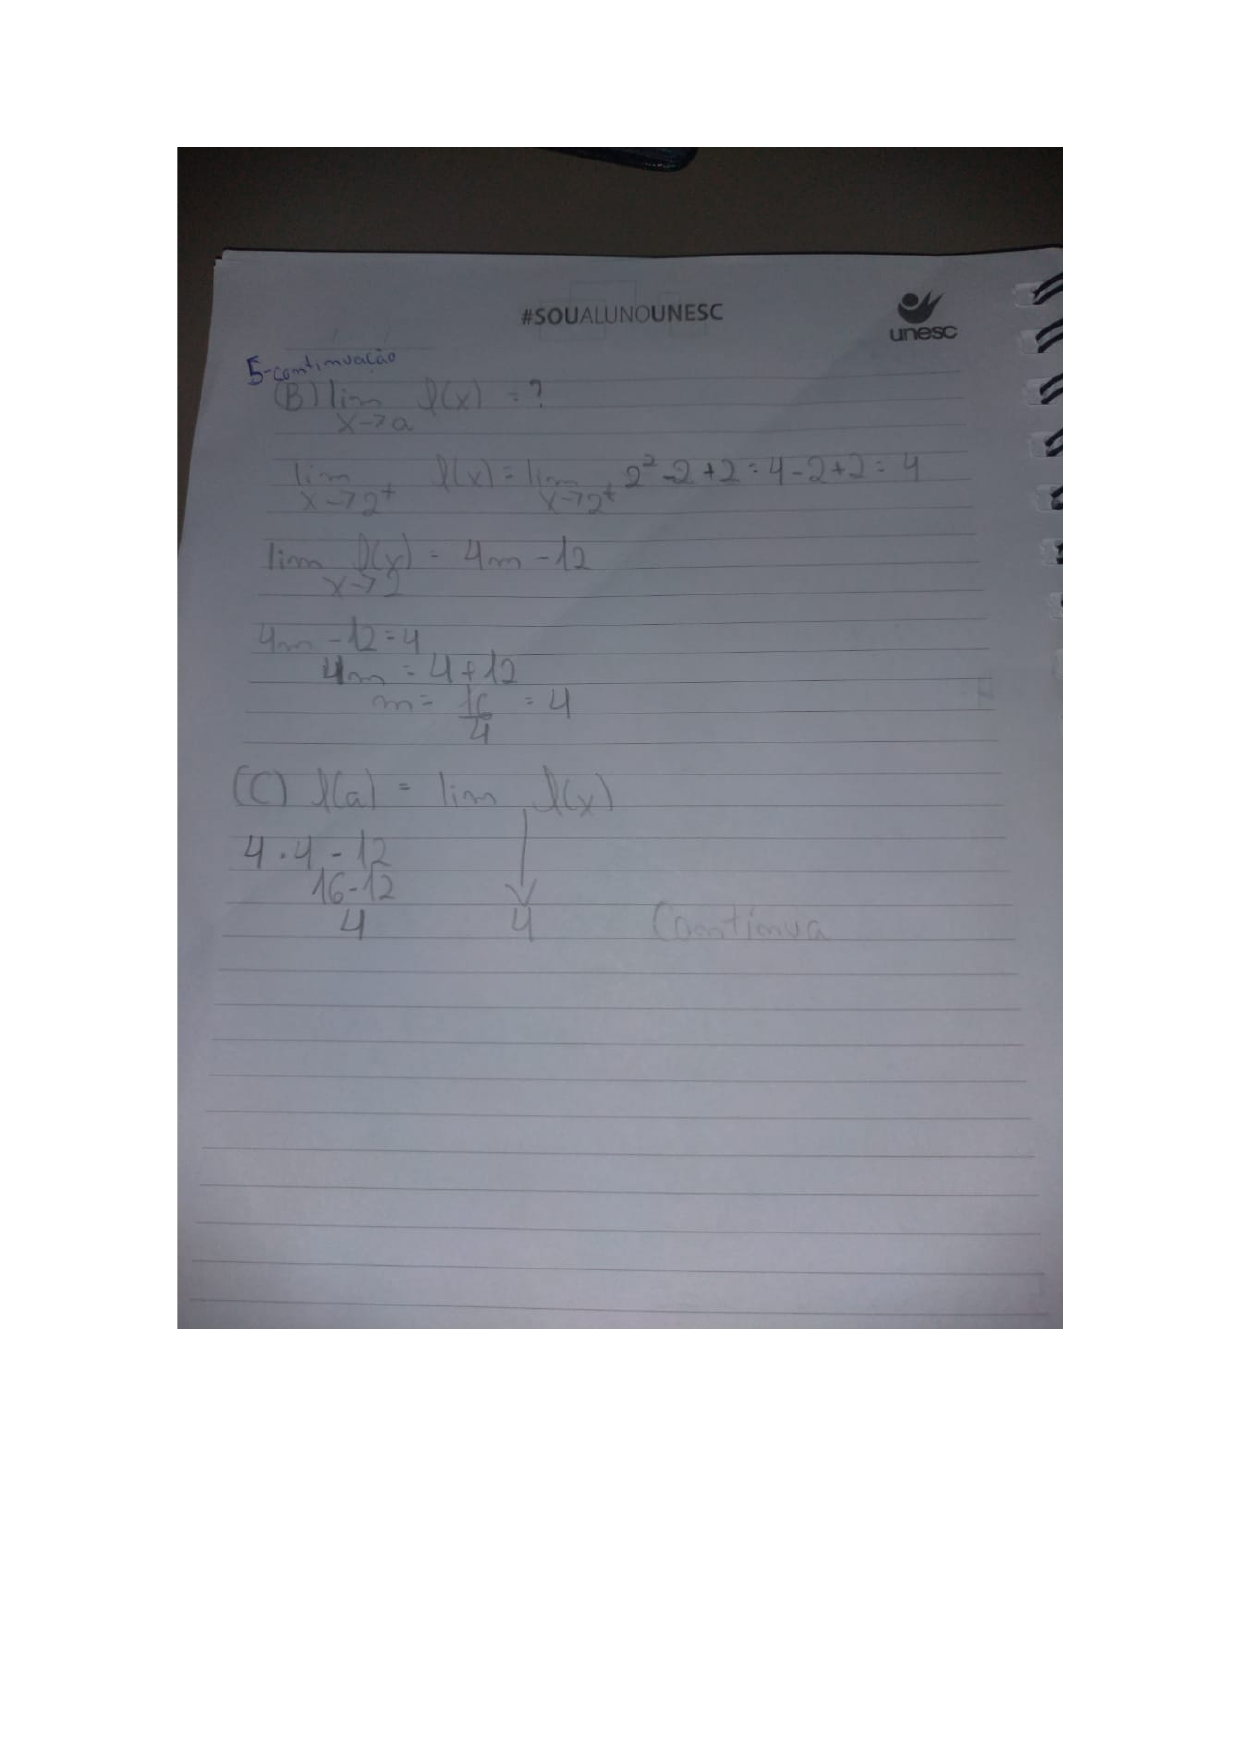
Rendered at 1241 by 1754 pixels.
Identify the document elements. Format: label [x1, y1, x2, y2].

picture [177, 147, 1063, 1329]
